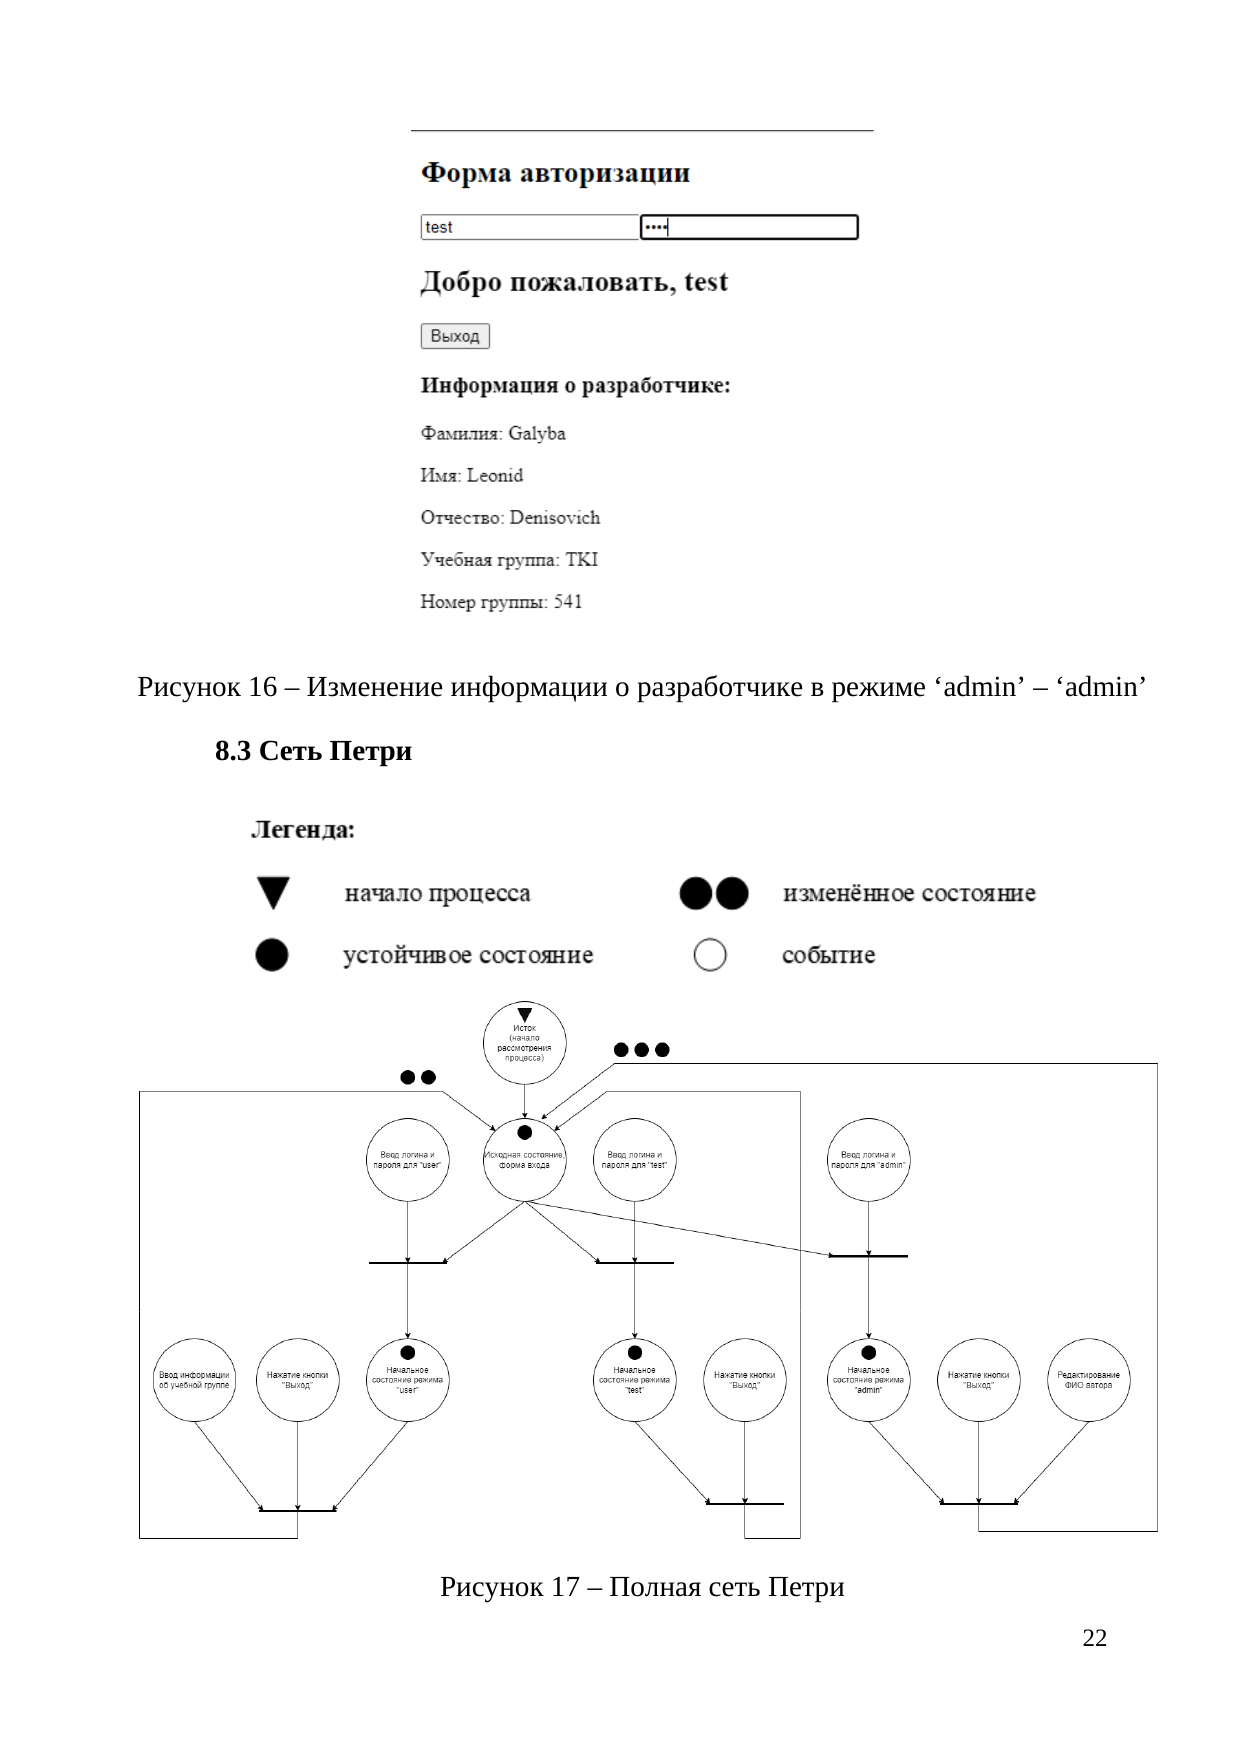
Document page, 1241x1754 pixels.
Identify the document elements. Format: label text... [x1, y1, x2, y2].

table_cell – Изменение информации о разработчике в режиме ‘admin’ – ‘admin’ [123, 656, 1161, 720]
table_header [123, 796, 1161, 1557]
picture [411, 130, 874, 644]
table_cell – Полная сеть Петри [123, 1557, 1161, 1621]
picture [134, 1001, 1162, 1544]
picture [232, 808, 1053, 990]
text Сеть Петри [215, 733, 1107, 766]
table_header [123, 118, 1161, 656]
